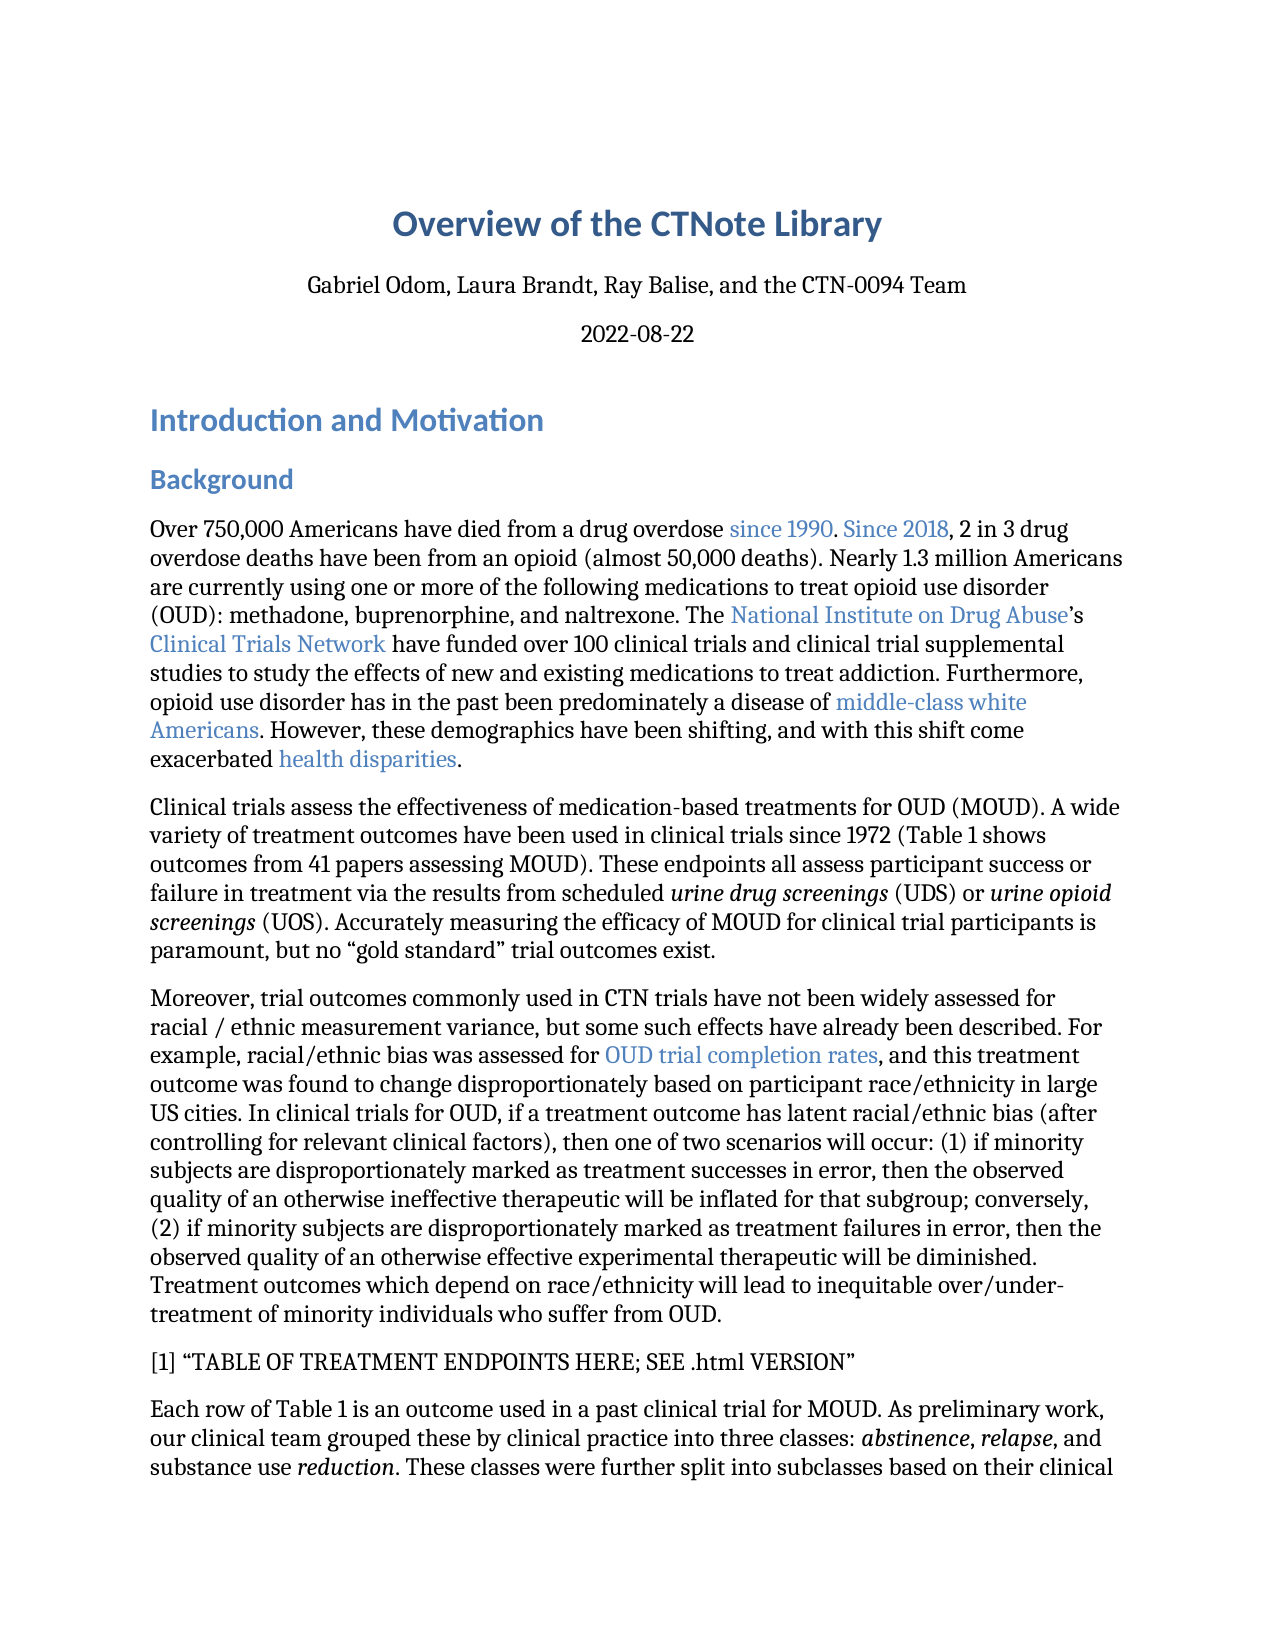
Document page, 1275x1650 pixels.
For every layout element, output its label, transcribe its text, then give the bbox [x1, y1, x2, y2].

text Moreover, trial outcomes commonly used in CTN trials have not been widely assessed for racial / ethnic measurement variance, but some such effects have already been described. For example, racial/ethnic bias was assessed for OUD trial completion rates, and this treatment outcome was found to change disproportionately based on participant race/ethnicity in large US cities. In clinical trials for OUD, if a treatment outcome has latent racial/ethnic bias (after controlling for relevant clinical factors), then one of two scenarios will occur: (1) if minority subjects are disproportionately marked as treatment successes in error, then the observed quality of an otherwise ineffective therapeutic will be inflated for that subgroup; conversely, (2) if minority subjects are disproportionately marked as treatment failures in error, then the observed quality of an otherwise effective experimental therapeutic will be diminished. Treatment outcomes which depend on race/ethnicity will lead to inequitable over/under-treatment of minority individuals who suffer from OUD. [150, 984, 1125, 1329]
text Gabriel Odom, Laura Brandt, Ray Balise, and the CTN-0094 Team [150, 271, 1125, 299]
text Clinical trials assess the effectiveness of medication-based treatments for OUD (MOUD). A wide variety of treatment outcomes have been used in clinical trials since 1972 (Table 1 shows outcomes from 41 papers assessing MOUD). These endpoints all assess participant success or failure in treatment via the results from scheduled urine drug screenings (UDS) or urine opioid screenings (UOS). Accurately measuring the efficacy of MOUD for clinical trial participants is paramount, but no “gold standard” trial outcomes exist. [150, 793, 1125, 965]
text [150, 1395, 1125, 1481]
text Over 750,000 Americans have died from a drug overdose since 1990. Since 2018, 2 in 3 drug overdose deaths have been from an opioid (almost 50,000 deaths). Nearly 1.3 million Americans are currently using one or more of the following medications to treat opioid use disorder (OUD): methadone, buprenorphine, and naltrexone. The National Institute on Drug Abuse’s Clinical Trials Network have funded over 100 clinical trials and clinical trial supplemental studies to study the effects of new and existing medications to treat addiction. Furthermore, opioid use disorder has in the past been predominately a disease of middle-class white Americans. However, these demographics have been shifting, and with this shift come exacerbated health disparities. [150, 515, 1125, 774]
subtitle Introduction and Motivation [150, 399, 1125, 440]
text [1] “TABLE OF TREATMENT ENDPOINTS HERE; SEE .html VERSION” [150, 1348, 1125, 1376]
title Overview of the CTNote Library [150, 200, 1125, 246]
text 2022-08-22 [150, 320, 1125, 349]
subtitle Background [150, 461, 1125, 496]
